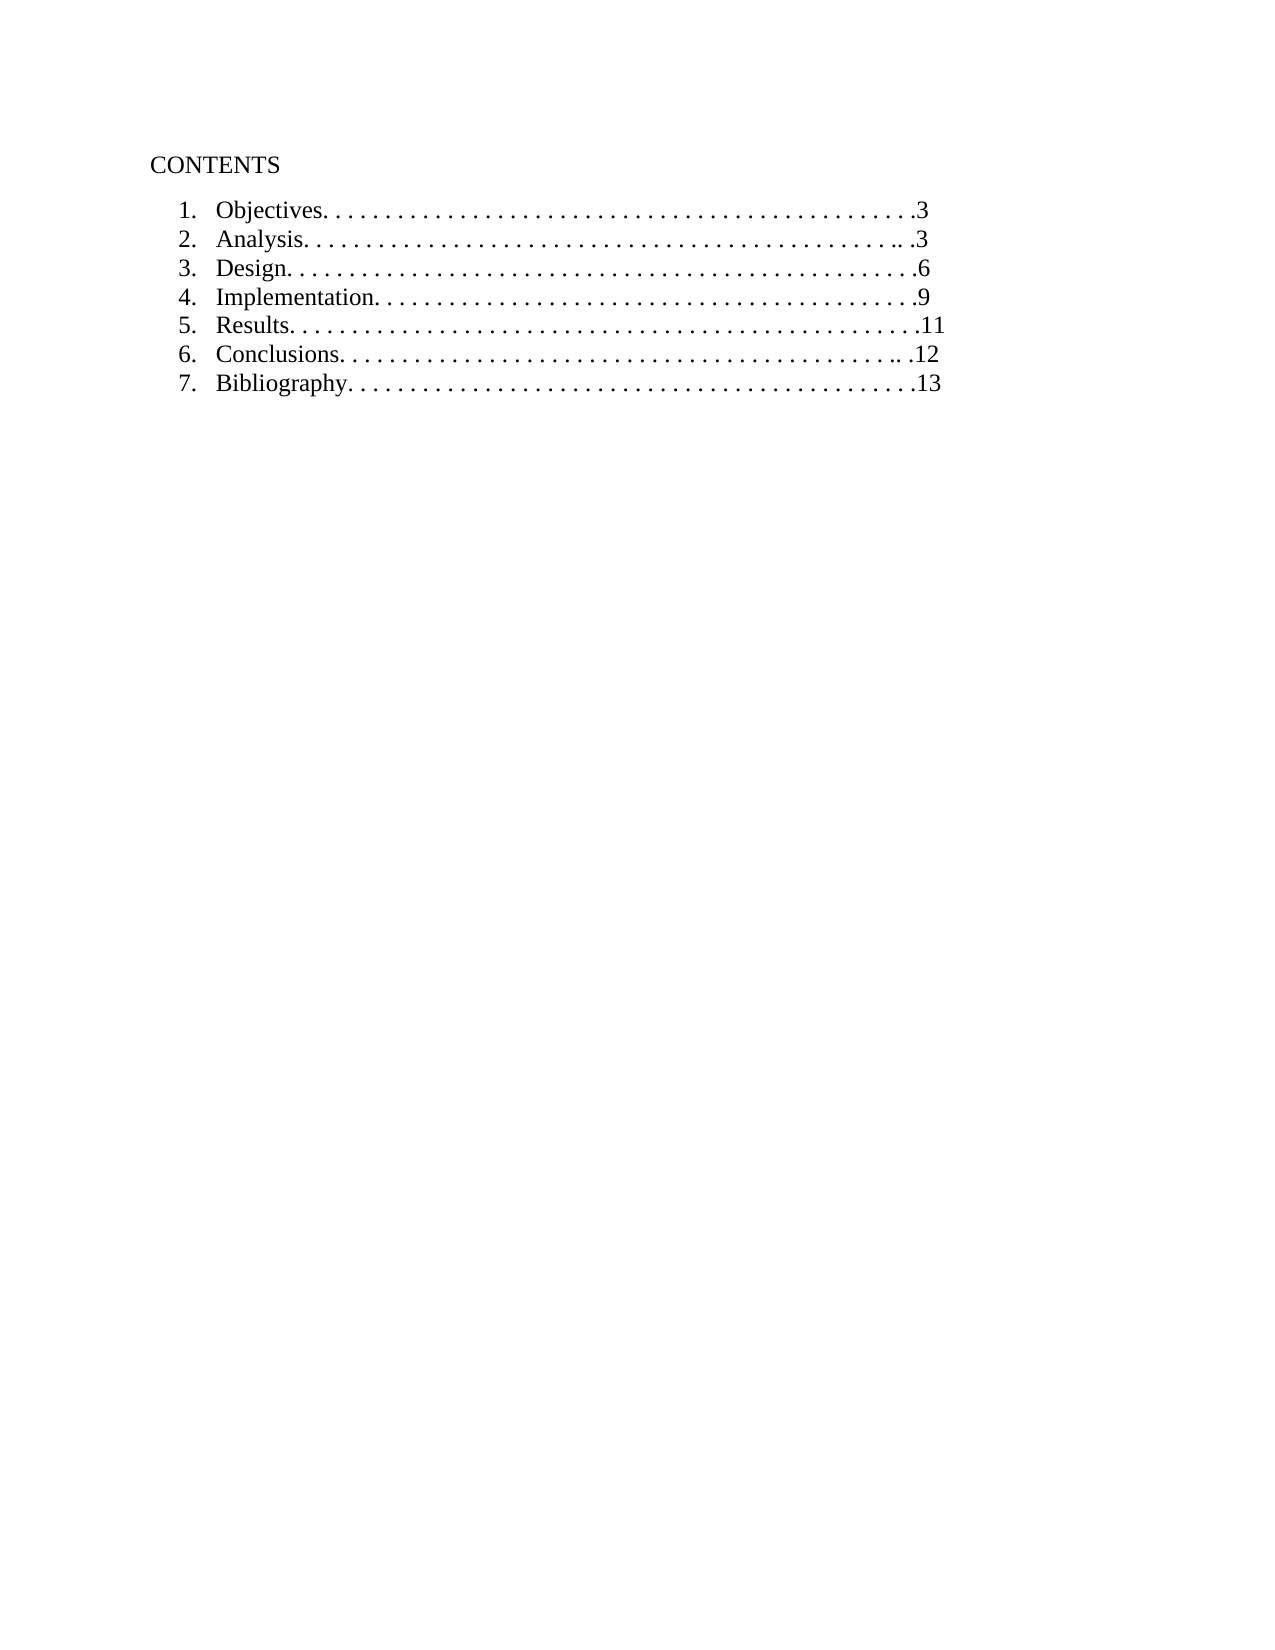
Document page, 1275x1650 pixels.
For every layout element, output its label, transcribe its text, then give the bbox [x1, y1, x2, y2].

list Objectives. . . . . . . . . . . . . . . . . . . . . . . . . . . . . . . . . . . . . . . . . . . . . . . .3 [178, 195, 1125, 224]
list Results. . . . . . . . . . . . . . . . . . . . . . . . . . . . . . . . . . . . . . . . . . . . . . . . . . .11 [178, 310, 1125, 339]
list Bibliography. . . . . . . . . . . . . . . . . . . . . . . . . . . . . . . . . . . . . . . . . . . . . .13 [178, 368, 1125, 397]
list Conclusions. . . . . . . . . . . . . . . . . . . . . . . . . . . . . . . . . . . . . . . . . . . . .. .12 [178, 339, 1125, 368]
list Analysis. . . . . . . . . . . . . . . . . . . . . . . . . . . . . . . . . . . . . . . . . . . . . . . .. .3 [178, 224, 1125, 253]
text CONTENTS [150, 150, 1125, 179]
list Implementation. . . . . . . . . . . . . . . . . . . . . . . . . . . . . . . . . . . . . . . . . . . .9 [178, 282, 1125, 310]
list Design. . . . . . . . . . . . . . . . . . . . . . . . . . . . . . . . . . . . . . . . . . . . . . . . . . .6 [178, 253, 1125, 282]
